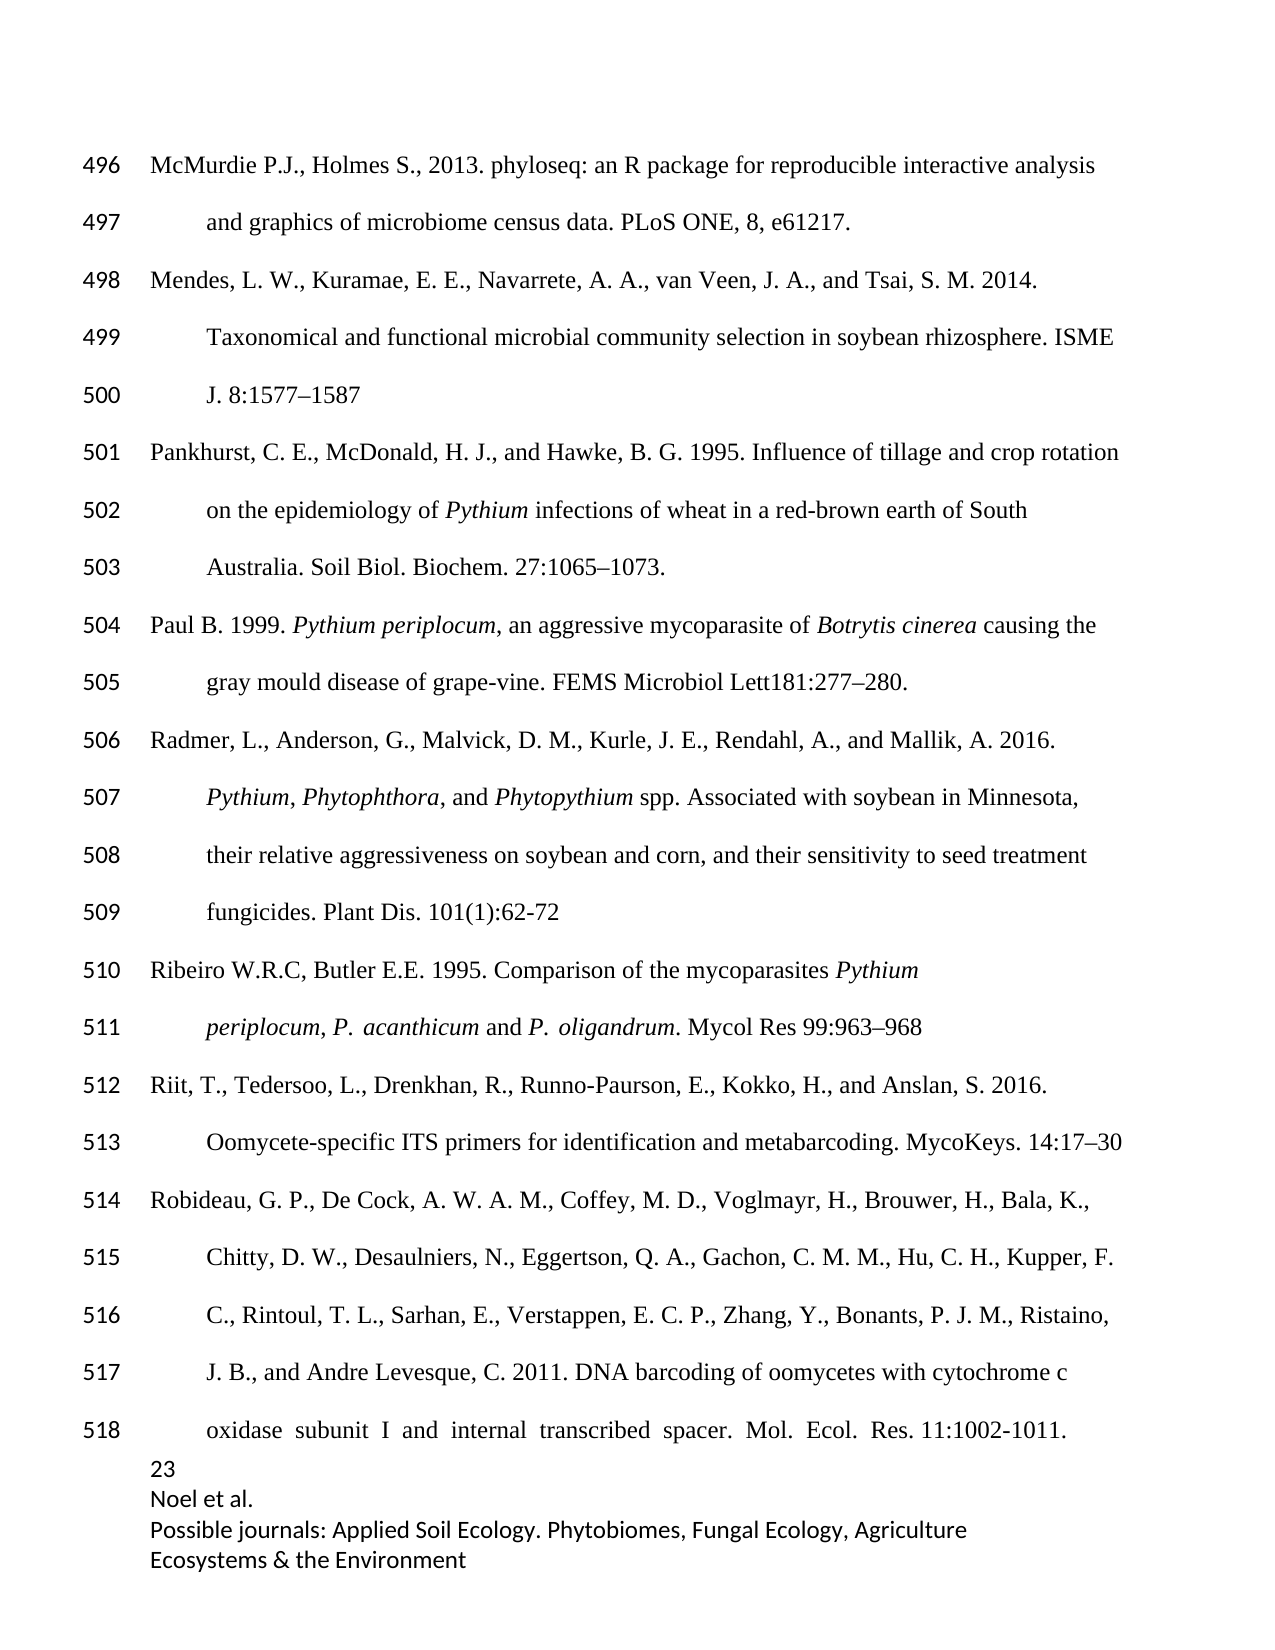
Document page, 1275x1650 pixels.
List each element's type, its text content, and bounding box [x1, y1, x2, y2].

text Mendes, L. W., Kuramae, E. E., Navarrete, A. A., van Veen, J. A., and Tsai, S. M. 2014. Taxonomical and functional microbial community selection in soybean rhizosphere. ISME J. 8:1577–1587 [150, 265, 1125, 409]
text Paul B. 1999. Pythium periplocum, an aggressive mycoparasite of Botrytis cinerea causing the gray mould disease of grape-vine. FEMS Microbiol Lett181:277–280. [150, 610, 1125, 696]
text Ribeiro W.R.C, Butler E.E. 1995. Comparison of the mycoparasites Pythium periplocum, P. acanthicum and P. oligandrum. Mycol Res 99:963–968 [150, 955, 1125, 1041]
text Radmer, L., Anderson, G., Malvick, D. M., Kurle, J. E., Rendahl, A., and Mallik, A. 2016. Pythium, Phytophthora, and Phytopythium spp. Associated with soybean in Minnesota, their relative aggressiveness on soybean and corn, and their sensitivity to seed treatment fungicides. Plant Dis. 101(1):62-72 [150, 725, 1125, 926]
text Pankhurst, C. E., McDonald, H. J., and Hawke, B. G. 1995. Influence of tillage and crop rotation on the epidemiology of Pythium infections of wheat in a red-brown earth of South Australia. Soil Biol. Biochem. 27:1065–1073. [150, 437, 1125, 581]
text Robideau, G. P., De Cock, A. W. A. M., Coffey, M. D., Voglmayr, H., Brouwer, H., Bala, K., Chitty, D. W., Desaulniers, N., Eggertson, Q. A., Gachon, C. M. M., Hu, C. H., Kupper, F. C., Rintoul, T. L., Sarhan, E., Verstappen, E. C. P., Zhang, Y., Bonants, P. J. M., Ristaino, J. B., and Andre Levesque, C. 2011. DNA barcoding of oomycetes with cytochrome c oxidase subunit I and internal transcribed spacer. Mol. Ecol. Res. 11:1002-1011. [150, 1185, 1125, 1444]
text Riit, T., Tedersoo, L., Drenkhan, R., Runno-Paurson, E., Kokko, H., and Anslan, S. 2016. Oomycete-specific ITS primers for identification and metabarcoding. MycoKeys. 14:17–30 [150, 1070, 1125, 1156]
text McMurdie P.J., Holmes S., 2013. phyloseq: an R package for reproducible interactive analysis and graphics of microbiome census data. PLoS ONE, 8, e61217. [150, 150, 1125, 236]
